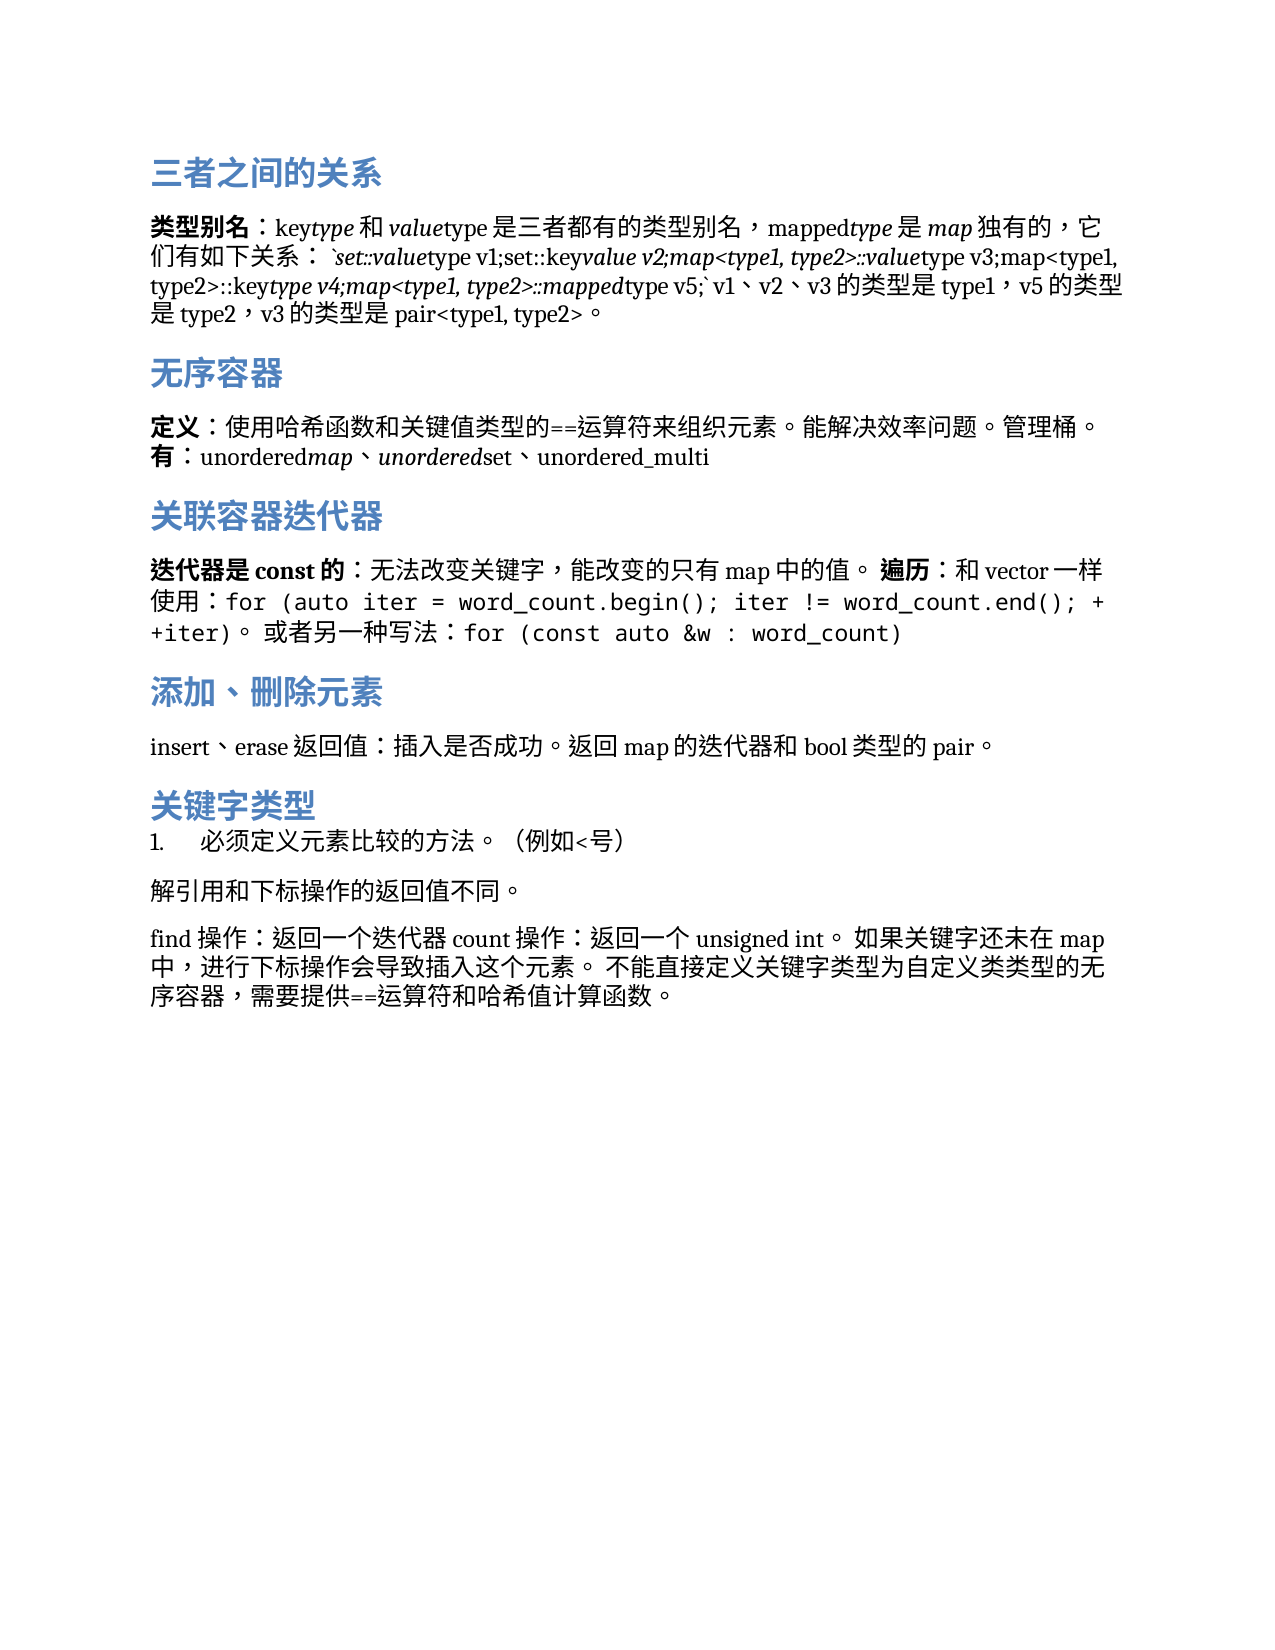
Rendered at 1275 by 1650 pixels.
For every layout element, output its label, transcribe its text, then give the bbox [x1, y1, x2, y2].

subtitle 添加、删除元素 [150, 669, 1125, 714]
subtitle 无序容器 [150, 350, 1125, 395]
text 定义：使用哈希函数和关键值类型的==运算符来组织元素。能解决效率问题。管理桶。 有：unorderedmap、unorderedset、unordered_multi [150, 414, 1125, 472]
text 迭代器是const的：无法改变关键字，能改变的只有map中的值。 遍历：和vector一样使用：for (auto iter = word_count.begin(); iter != word_count.end(); ++iter)。 或者另一种写法：for (const auto &w : word_count) [150, 557, 1125, 648]
text insert、erase 返回值：插入是否成功。返回map的迭代器和bool类型的pair。 [150, 733, 1125, 762]
list 必须定义元素比较的方法。（例如<号） [150, 828, 1125, 857]
text 类型别名：keytype和valuetype是三者都有的类型别名，mappedtype是map独有的，它们有如下关系： `set::valuetype v1;set::keyvalue v2;map<type1, type2>::valuetype v3;map<type1, type2>::keytype v4;map<type1, type2>::mappedtype v5;` v1、v2、v3的类型是type1，v5的类型是type2，v3的类型是pair<type1, type2>。 [150, 214, 1125, 329]
subtitle 三者之间的关系 [150, 150, 1125, 195]
text 解引用和下标操作的返回值不同。 [150, 877, 1125, 906]
subtitle 关键字类型 [150, 782, 1125, 828]
subtitle 关联容器迭代器 [150, 492, 1125, 538]
text find操作：返回一个迭代器 count操作：返回一个unsigned int。 如果关键字还未在map中，进行下标操作会导致插入这个元素。 不能直接定义关键字类型为自定义类类型的无序容器，需要提供==运算符和哈希值计算函数。 [150, 925, 1125, 1011]
